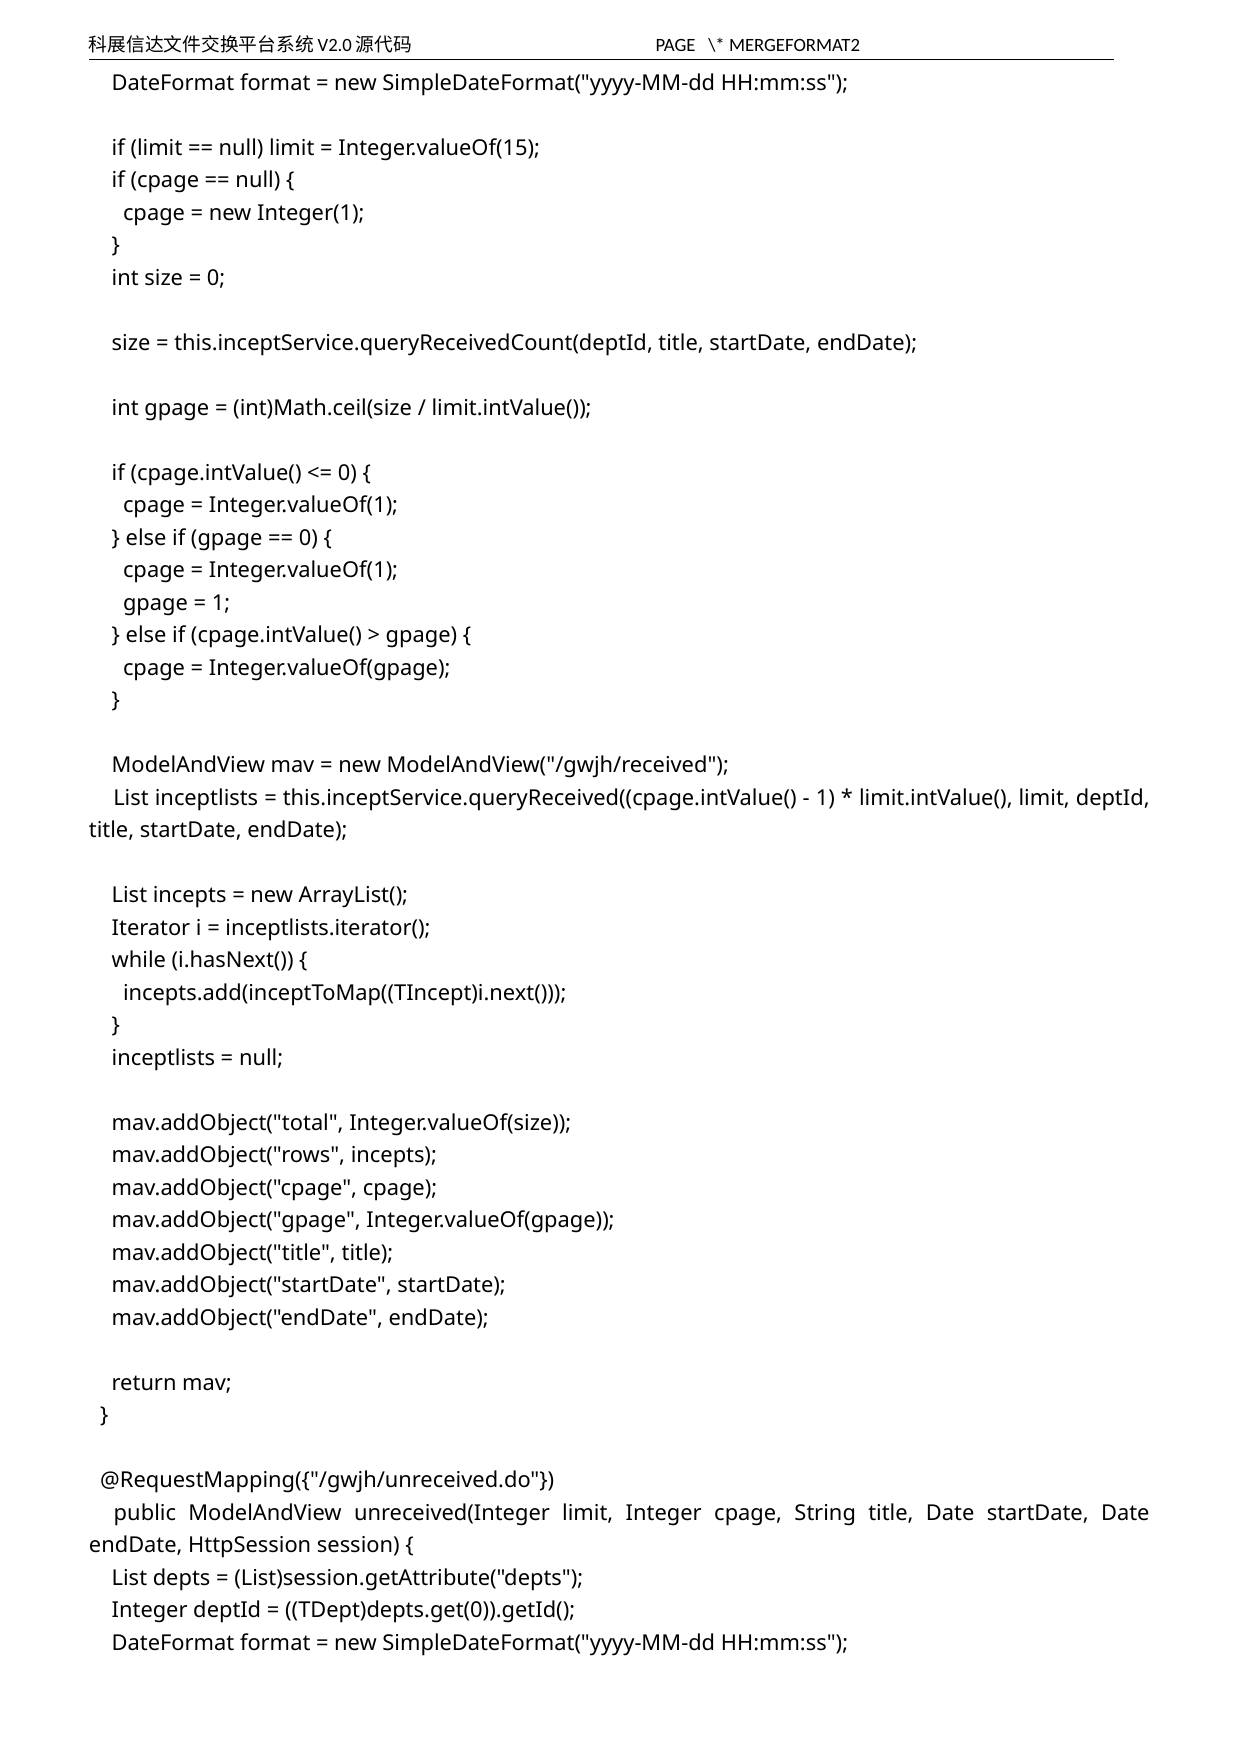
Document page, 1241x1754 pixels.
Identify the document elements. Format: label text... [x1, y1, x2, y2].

text mav.addObject("total", Integer.valueOf(size)); [89, 1105, 1152, 1138]
text Integer deptId = ((TDept)depts.get(0)).getId(); [89, 1593, 1152, 1625]
text if (limit == null) limit = Integer.valueOf(15); [89, 130, 1152, 163]
text } [89, 1398, 1152, 1430]
text mav.addObject("endDate", endDate); [89, 1300, 1152, 1333]
text List incepts = new ArrayList(); [89, 878, 1152, 910]
text while (i.hasNext()) { [89, 943, 1152, 975]
text cpage = Integer.valueOf(gpage); [89, 650, 1152, 683]
text } [89, 1008, 1152, 1040]
text mav.addObject("gpage", Integer.valueOf(gpage)); [89, 1203, 1152, 1235]
text List depts = (List)session.getAttribute("depts"); [89, 1560, 1152, 1593]
text } [89, 228, 1152, 260]
text @RequestMapping({"/gwjh/unreceived.do"}) [89, 1463, 1152, 1495]
text cpage = Integer.valueOf(1); [89, 553, 1152, 585]
text } else if (gpage == 0) { [89, 520, 1152, 553]
text if (cpage.intValue() <= 0) { [89, 455, 1152, 488]
text return mav; [89, 1365, 1152, 1398]
text cpage = new Integer(1); [89, 195, 1152, 228]
text public ModelAndView unreceived(Integer limit, Integer cpage, String title, Date startDate, Date endDate, HttpSession session) { [89, 1495, 1152, 1560]
text mav.addObject("rows", incepts); [89, 1138, 1152, 1170]
text mav.addObject("title", title); [89, 1235, 1152, 1268]
text int gpage = (int)Math.ceil(size / limit.intValue()); [89, 390, 1152, 423]
text mav.addObject("startDate", startDate); [89, 1268, 1152, 1300]
text mav.addObject("cpage", cpage); [89, 1170, 1152, 1203]
text if (cpage == null) { [89, 163, 1152, 195]
text List inceptlists = this.inceptService.queryReceived((cpage.intValue() - 1) * limit.intValue(), limit, deptId, title, startDate, endDate); [89, 780, 1152, 845]
text size = this.inceptService.queryReceivedCount(deptId, title, startDate, endDate); [89, 325, 1152, 358]
text cpage = Integer.valueOf(1); [89, 488, 1152, 520]
text incepts.add(inceptToMap((TIncept)i.next())); [89, 975, 1152, 1008]
text int size = 0; [89, 260, 1152, 293]
text inceptlists = null; [89, 1040, 1152, 1073]
text } [89, 683, 1152, 715]
text ModelAndView mav = new ModelAndView("/gwjh/received"); [89, 748, 1152, 780]
text gpage = 1; [89, 585, 1152, 618]
text DateFormat format = new SimpleDateFormat("yyyy-MM-dd HH:mm:ss"); [89, 65, 1152, 98]
text Iterator i = inceptlists.iterator(); [89, 910, 1152, 943]
text } else if (cpage.intValue() > gpage) { [89, 618, 1152, 650]
text DateFormat format = new SimpleDateFormat("yyyy-MM-dd HH:mm:ss"); [89, 1625, 1152, 1658]
